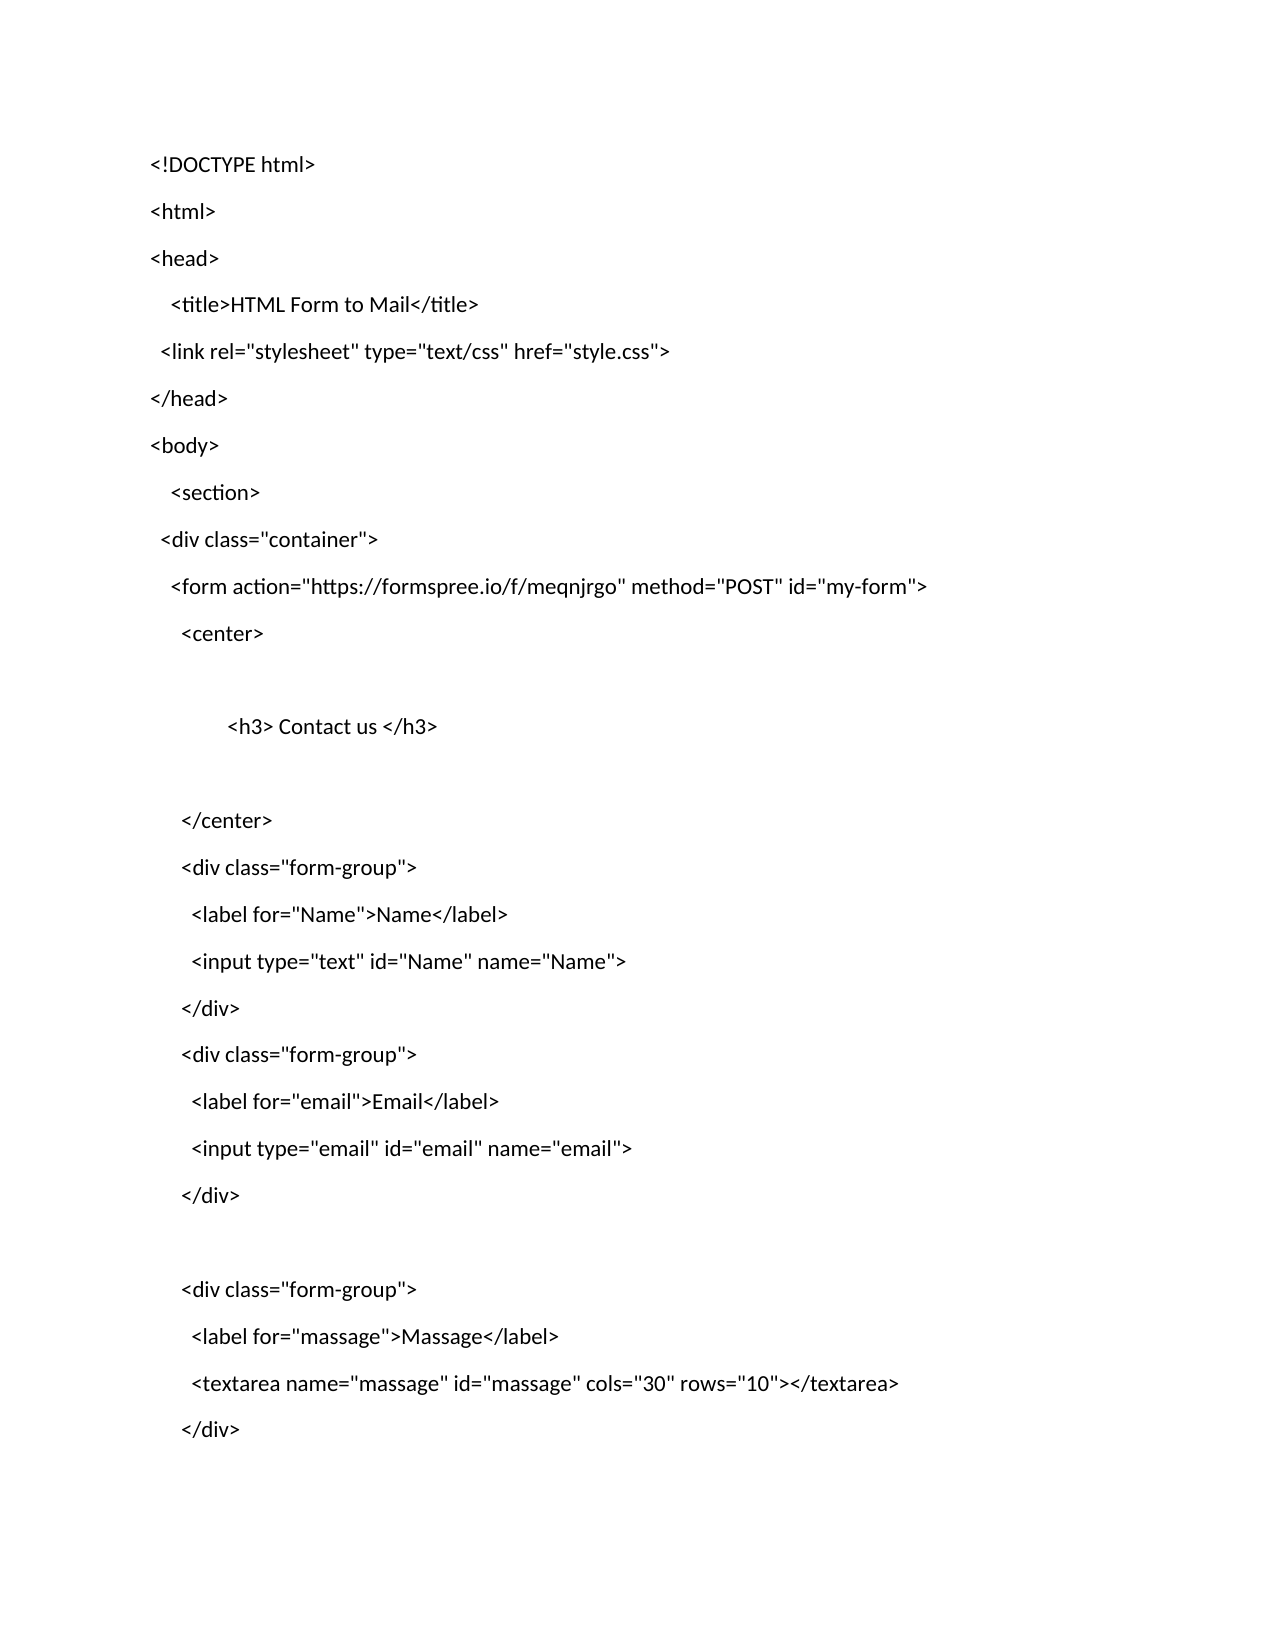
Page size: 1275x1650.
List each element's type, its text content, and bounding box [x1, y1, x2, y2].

text <div class="container"> [150, 525, 1125, 553]
text <title>HTML Form to Mail</title> [150, 291, 1125, 319]
text <input type="email" id="email" name="email"> [150, 1134, 1125, 1162]
text </head> [150, 384, 1125, 412]
text <h3> Contact us </h3> [150, 712, 1125, 741]
text <input type="text" id="Name" name="Name"> [150, 947, 1125, 975]
text </div> [150, 1416, 1125, 1444]
text </center> [150, 806, 1125, 834]
text </div> [150, 994, 1125, 1022]
text <!DOCTYPE html> [150, 150, 1125, 178]
text <center> [150, 619, 1125, 647]
text <label for="email">Email</label> [150, 1087, 1125, 1116]
text <link rel="stylesheet" type="text/css" href="style.css"> [150, 337, 1125, 366]
text </div> [150, 1181, 1125, 1209]
text <html> [150, 197, 1125, 225]
text <section> [150, 478, 1125, 506]
text <body> [150, 431, 1125, 459]
text <div class="form-group"> [150, 1275, 1125, 1303]
text <label for="Name">Name</label> [150, 900, 1125, 928]
text <div class="form-group"> [150, 1041, 1125, 1069]
text <label for="massage">Massage</label> [150, 1322, 1125, 1350]
text <form action="https://formspree.io/f/meqnjrgo" method="POST" id="my-form"> [150, 572, 1125, 600]
text <head> [150, 244, 1125, 272]
text <textarea name="massage" id="massage" cols="30" rows="10"></textarea> [150, 1369, 1125, 1397]
text <div class="form-group"> [150, 853, 1125, 881]
